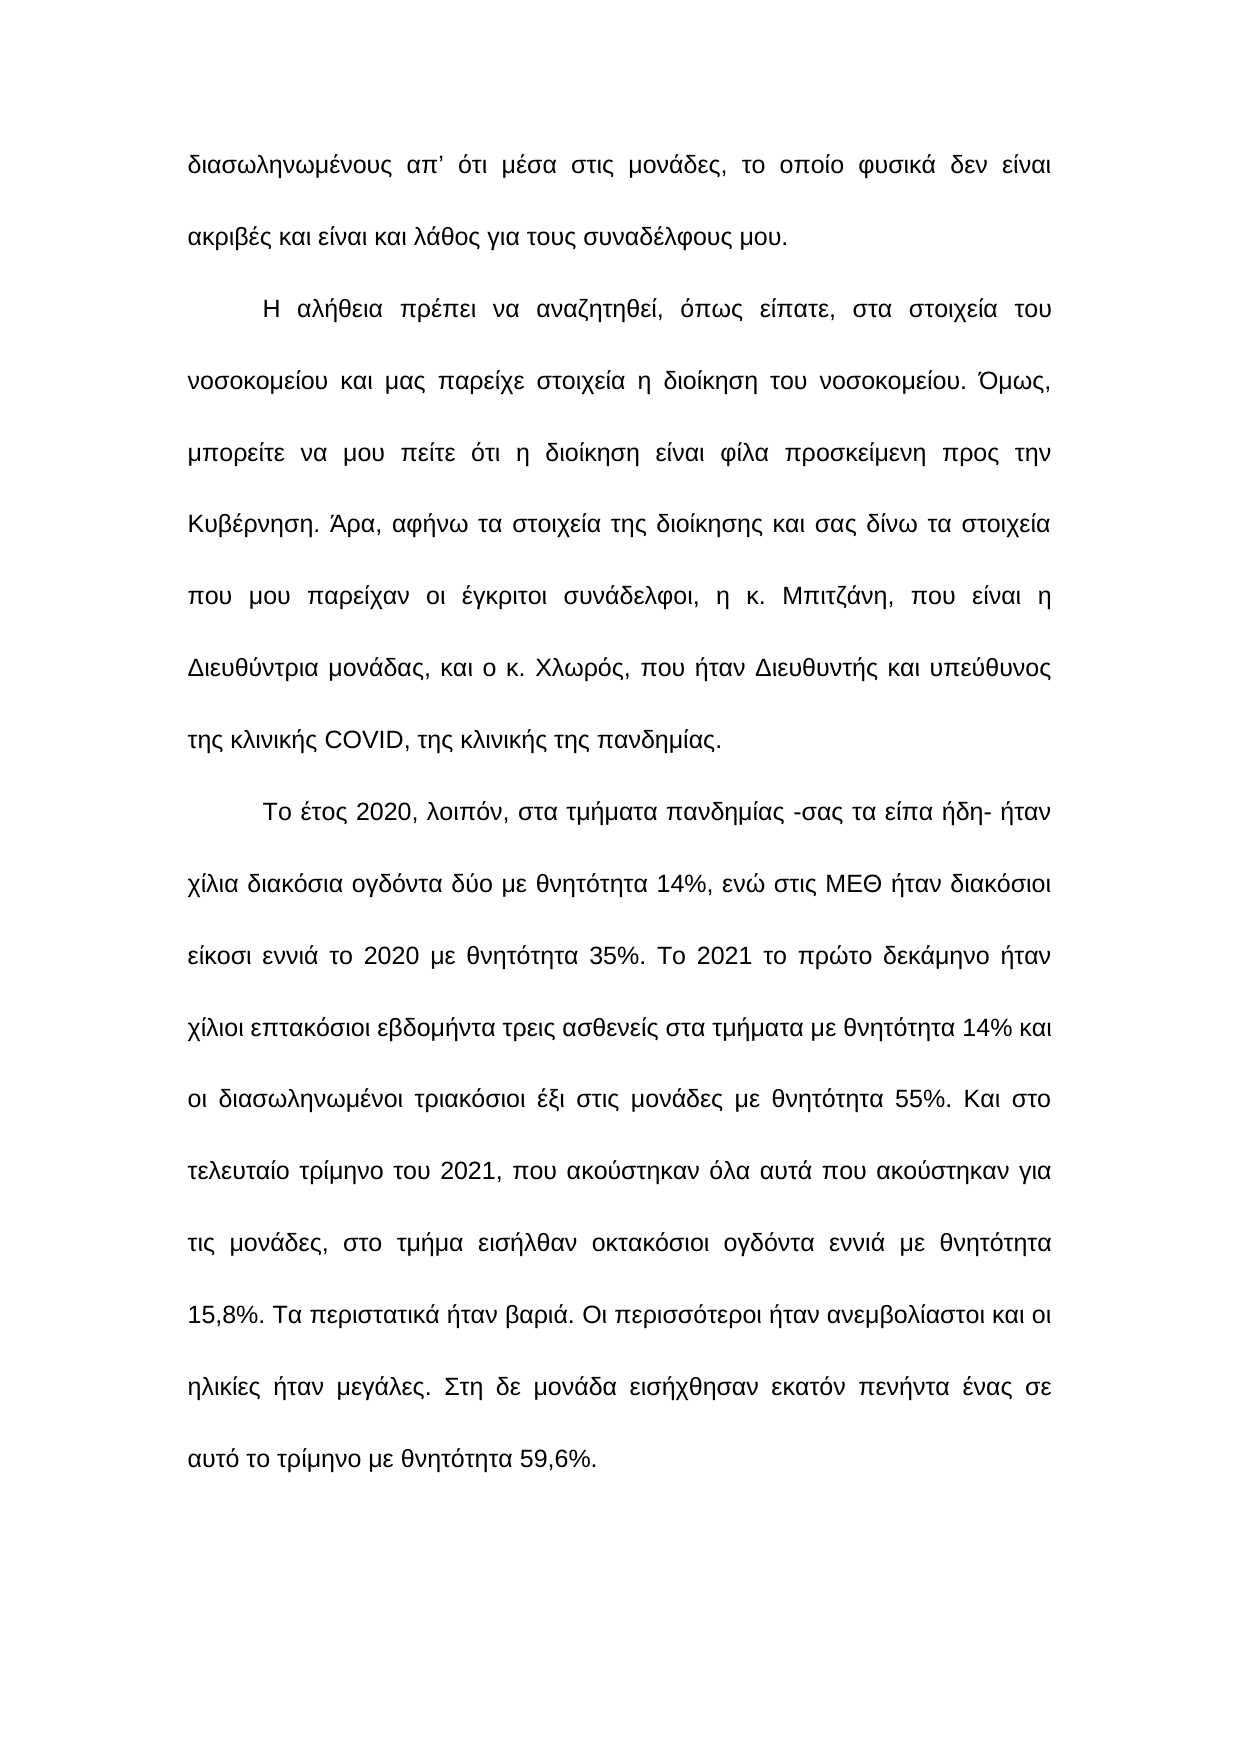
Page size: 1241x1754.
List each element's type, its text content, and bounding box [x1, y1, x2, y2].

text Η αλήθεια πρέπει να αναζητηθεί, όπως είπατε, στα στοιχεία του νοσοκομείου και μας παρείχε στοιχεία η διοίκηση του νοσοκομείου. Όμως, μπορείτε να μου πείτε ότι η διοίκηση είναι φίλα προσκείμενη προς την Κυβέρνηση. Άρα, αφήνω τα στοιχεία της διοίκησης και σας δίνω τα στοιχεία που μου παρείχαν οι έγκριτοι συνάδελφοι, η κ. Μπιτζάνη, που είναι η Διευθύντρια μονάδας, και ο κ. Χλωρός, που ήταν Διευθυντής και υπεύθυνος της κλινικής COVID, της κλινικής της πανδημίας. [187, 294, 1053, 754]
text Tο έτος 2020, λοιπόν, στα τμήματα πανδημίας -σας τα είπα ήδη- ήταν χίλια διακόσια ογδόντα δύο με θνητότητα 14%, ενώ στις ΜΕΘ ήταν διακόσιοι είκοσι εννιά το 2020 με θνητότητα 35%. Το 2021 το πρώτο δεκάμηνο ήταν χίλιοι επτακόσιοι εβδομήντα τρεις ασθενείς στα τμήματα με θνητότητα 14% και οι διασωληνωμένοι τριακόσιοι έξι στις μονάδες με θνητότητα 55%. Και στο τελευταίο τρίμηνο του 2021, που ακούστηκαν όλα αυτά που ακούστηκαν για τις μονάδες, στο τμήμα εισήλθαν οκτακόσιοι ογδόντα εννιά με θνητότητα 15,8%. Τα περιστατικά ήταν βαριά. Οι περισσότεροι ήταν ανεμβολίαστοι και οι ηλικίες ήταν μεγάλες. Στη δε μονάδα εισήχθησαν εκατόν πενήντα ένας σε αυτό το τρίμηνο με θνητότητα 59,6%. [187, 797, 1053, 1472]
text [187, 150, 1053, 251]
